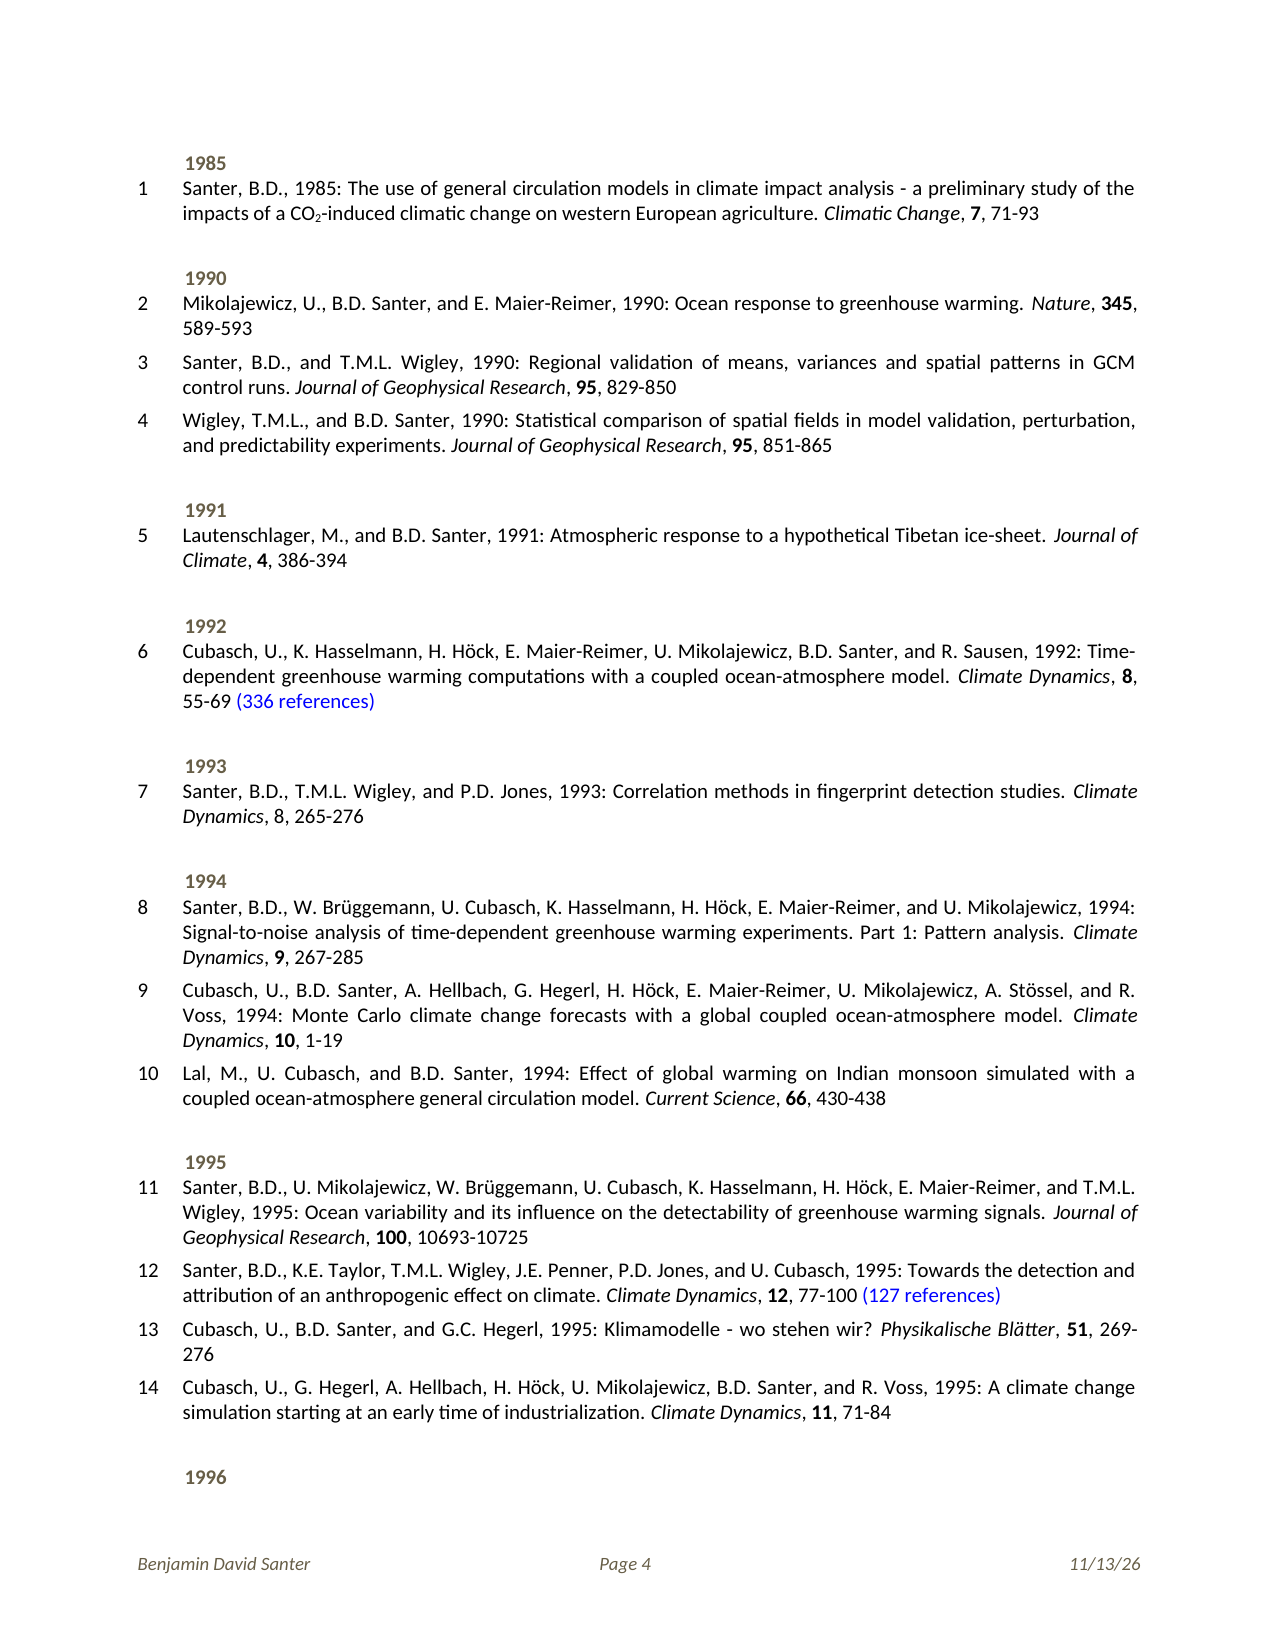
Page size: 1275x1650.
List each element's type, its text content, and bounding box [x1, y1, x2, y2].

text 1990 [184, 265, 1138, 291]
text 1995 [184, 1149, 1138, 1174]
text 12 Santer, B.D., K.E. Taylor, T.M.L. Wigley, J.E. Penner, P.D. Jones, and U. Cubasch, 1995: Towards the detection and attribution of an anthropogenic effect on climate. Climate Dynamics, 12, 77-100 (127 references) [137, 1258, 1138, 1308]
text 1992 [184, 613, 1138, 638]
text 1996 [184, 1464, 1138, 1490]
text 7 Santer, B.D., T.M.L. Wigley, and P.D. Jones, 1993: Correlation methods in fingerprint detection studies. Climate Dynamics, 8, 265-276 [137, 779, 1138, 829]
text 6 Cubasch, U., K. Hasselmann, H. Höck, E. Maier-Reimer, U. Mikolajewicz, B.D. Santer, and R. Sausen, 1992: Time-dependent greenhouse warming computations with a coupled ocean-atmosphere model. Climate Dynamics, 8, 55-69 (336 references) [137, 638, 1138, 713]
text 3 Santer, B.D., and T.M.L. Wigley, 1990: Regional validation of means, variances and spatial patterns in GCM control runs. Journal of Geophysical Research, 95, 829-850 [137, 349, 1138, 399]
text 13 Cubasch, U., B.D. Santer, and G.C. Hegerl, 1995: Klimamodelle - wo stehen wir? Physikalische Blätter, 51, 269-276 [137, 1316, 1138, 1366]
text 4 Wigley, T.M.L., and B.D. Santer, 1990: Statistical comparison of spatial fields in model validation, perturbation, and predictability experiments. Journal of Geophysical Research, 95, 851-865 [137, 407, 1138, 457]
text 14 Cubasch, U., G. Hegerl, A. Hellbach, H. Höck, U. Mikolajewicz, B.D. Santer, and R. Voss, 1995: A climate change simulation starting at an early time of industrialization. Climate Dynamics, 11, 71-84 [137, 1374, 1138, 1424]
text 2 Mikolajewicz, U., B.D. Santer, and E. Maier-Reimer, 1990: Ocean response to greenhouse warming. Nature, 345, 589-593 [137, 291, 1138, 341]
text 1994 [184, 869, 1138, 894]
text 8 Santer, B.D., W. Brüggemann, U. Cubasch, K. Hasselmann, H. Höck, E. Maier-Reimer, and U. Mikolajewicz, 1994: Signal-to-noise analysis of time-dependent greenhouse warming experiments. Part 1: Pattern analysis. Climate Dynamics, 9, 267-285 [137, 894, 1138, 969]
text 1993 [184, 753, 1138, 779]
text 10 Lal, M., U. Cubasch, and B.D. Santer, 1994: Effect of global warming on Indian monsoon simulated with a coupled ocean-atmosphere general circulation model. Current Science, 66, 430-438 [137, 1061, 1138, 1111]
text 1991 [184, 497, 1138, 523]
text 11 Santer, B.D., U. Mikolajewicz, W. Brüggemann, U. Cubasch, K. Hasselmann, H. Höck, E. Maier-Reimer, and T.M.L. Wigley, 1995: Ocean variability and its influence on the detectability of greenhouse warming signals. Journal of Geophysical Research, 100, 10693-10725 [137, 1174, 1138, 1249]
text 9 Cubasch, U., B.D. Santer, A. Hellbach, G. Hegerl, H. Höck, E. Maier-Reimer, U. Mikolajewicz, A. Stössel, and R. Voss, 1994: Monte Carlo climate change forecasts with a global coupled ocean-atmosphere model. Climate Dynamics, 10, 1-19 [137, 977, 1138, 1052]
text 1985 [184, 150, 1138, 175]
text 1 Santer, B.D., 1985: The use of general circulation models in climate impact analysis - a preliminary study of the impacts of a CO2-induced climatic change on western European agriculture. Climatic Change, 7, 71-93 [137, 175, 1138, 225]
text 5 Lautenschlager, M., and B.D. Santer, 1991: Atmospheric response to a hypothetical Tibetan ice-sheet. Journal of Climate, 4, 386-394 [137, 523, 1138, 573]
